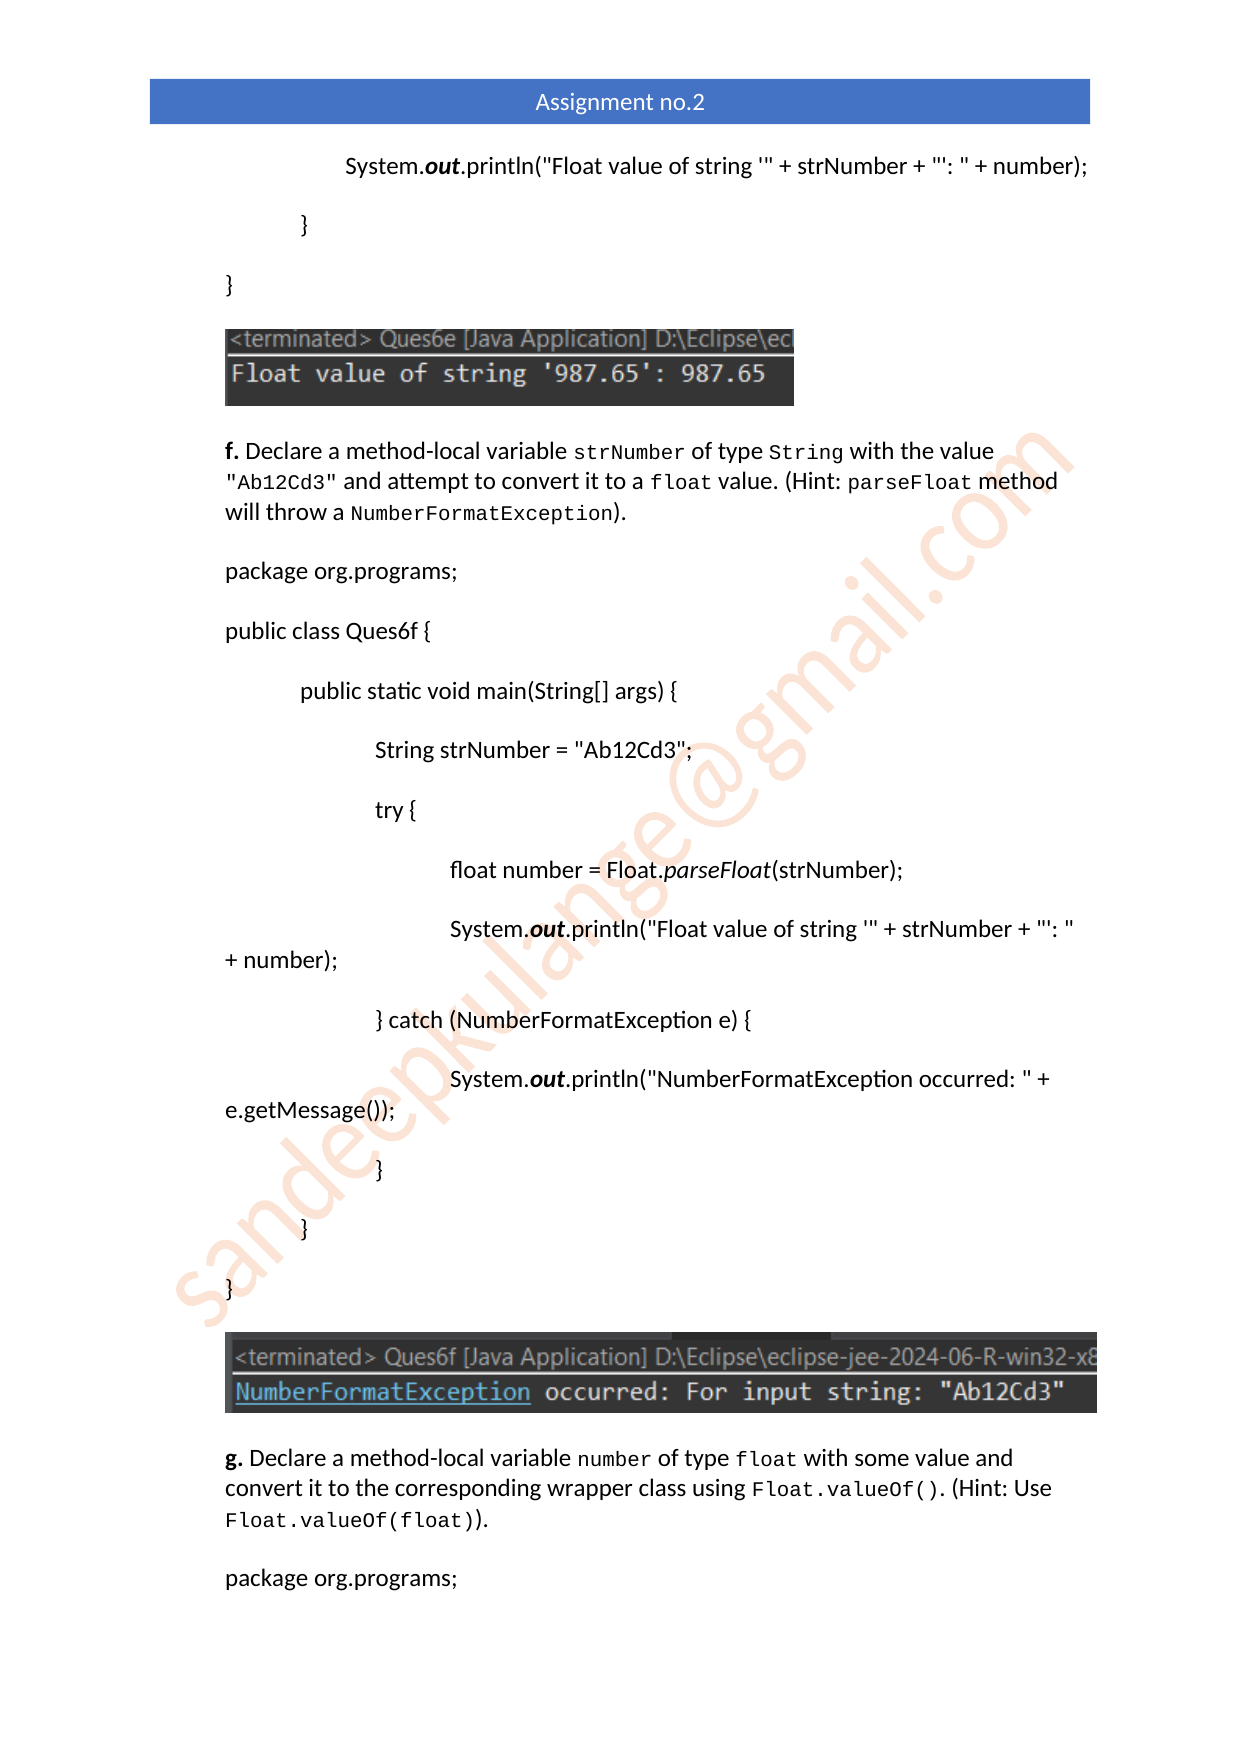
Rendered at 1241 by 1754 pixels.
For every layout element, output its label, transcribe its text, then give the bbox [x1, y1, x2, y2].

text try { [225, 794, 1090, 825]
text f. Declare a method-local variable strNumber of type String with the value "Ab12Cd3" and attempt to convert it to a float value. (Hint: parseFloat method will throw a NumberFormatException). [225, 435, 1090, 526]
text System.out.println("Float value of string '" + strNumber + "': " + number); [225, 914, 1090, 975]
text float number = Float.parseFloat(strNumber); [225, 854, 1090, 884]
text } [225, 269, 1090, 300]
text } catch (NumberFormatException e) { [225, 1004, 1090, 1034]
text } [225, 1154, 1090, 1184]
text } [225, 1273, 1090, 1304]
picture [225, 1332, 1097, 1413]
text package org.programs; [225, 1562, 1090, 1593]
text } [225, 210, 1090, 240]
text g. Declare a method-local variable number of type float with some value and convert it to the corresponding wrapper class using Float.valueOf(). (Hint: Use Float.valueOf(float)). [225, 1442, 1090, 1533]
picture [225, 329, 794, 406]
text System.out.println("Float value of string '" + strNumber + "': " + number); [225, 150, 1090, 181]
text public static void main(String[] args) { [225, 675, 1090, 705]
text System.out.println("NumberFormatException occurred: " + e.getMessage()); [225, 1063, 1090, 1124]
text String strNumber = "Ab12Cd3"; [225, 734, 1090, 765]
text } [225, 1213, 1090, 1244]
text public class Ques6f { [225, 615, 1090, 646]
text package org.programs; [225, 556, 1090, 586]
